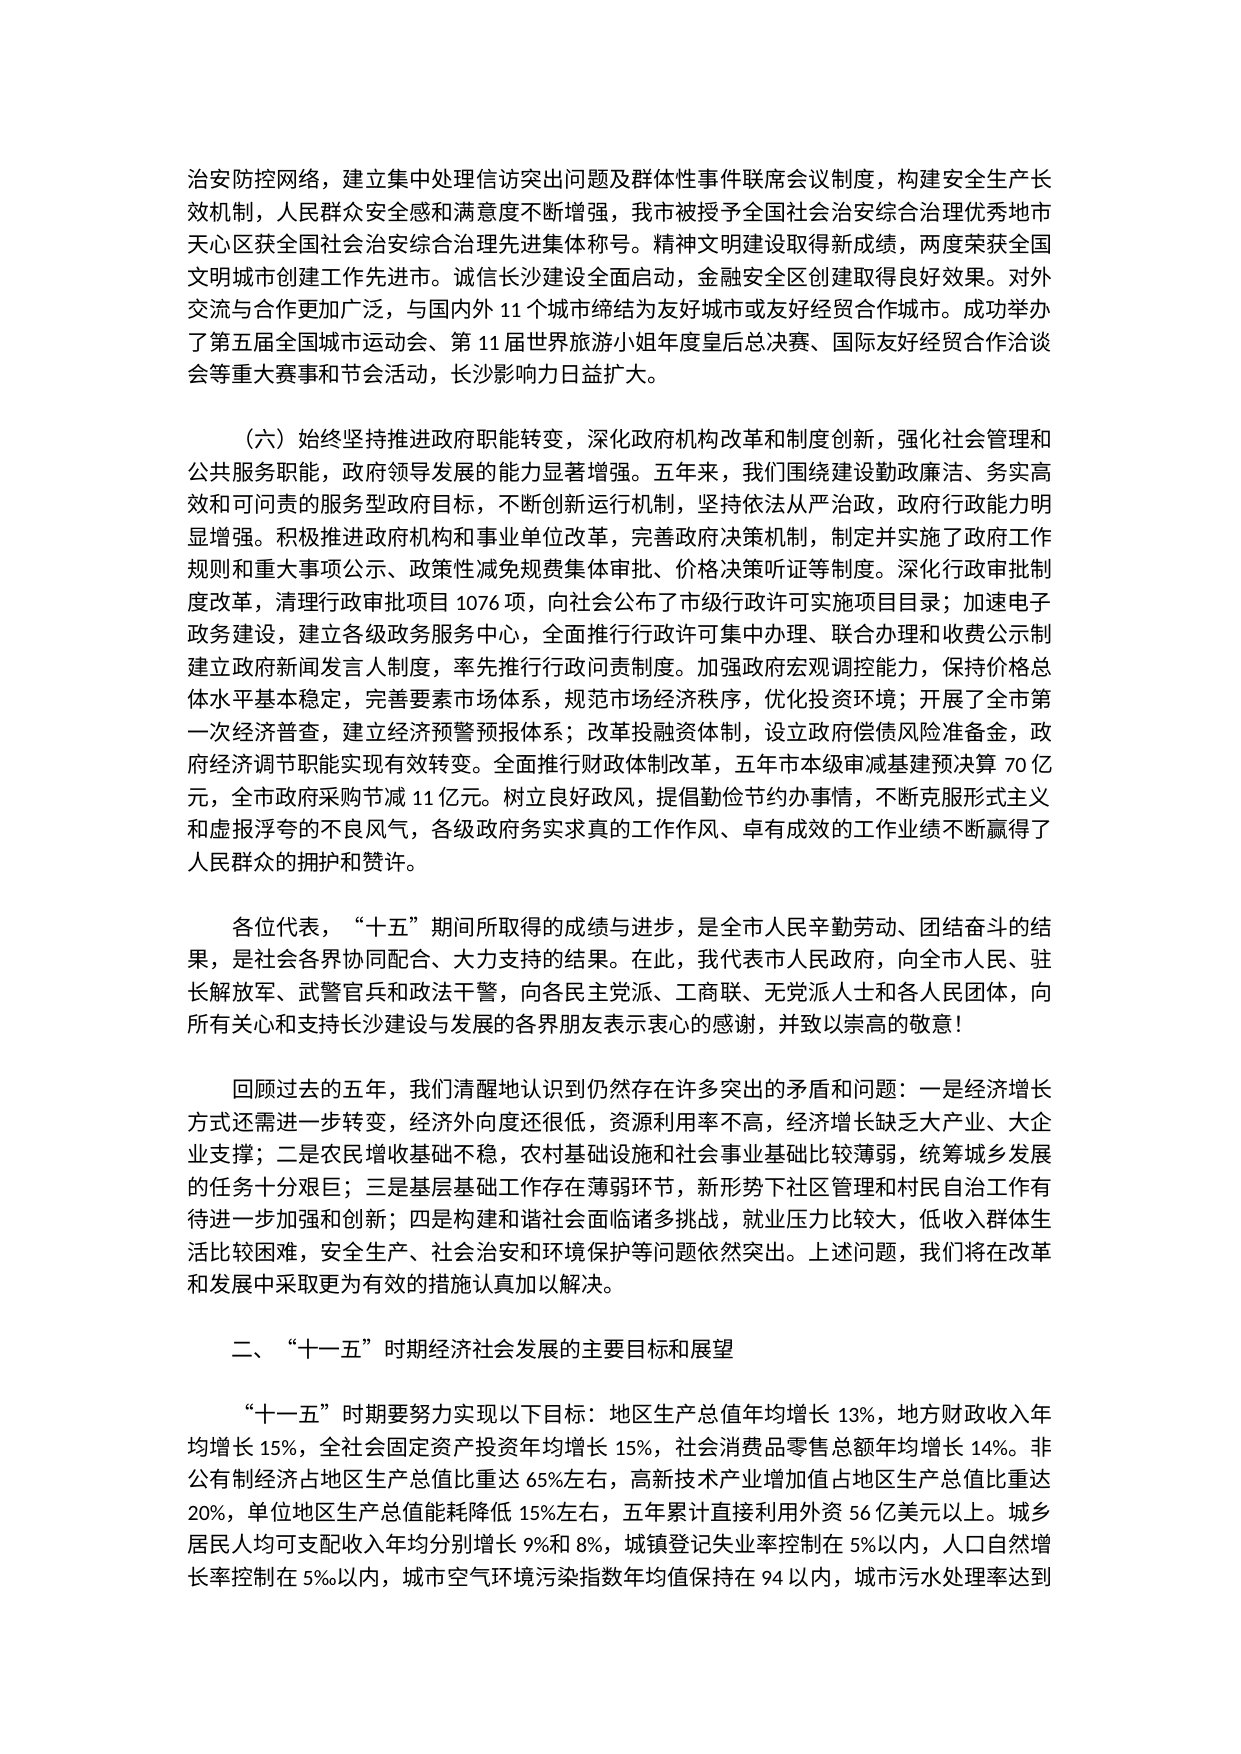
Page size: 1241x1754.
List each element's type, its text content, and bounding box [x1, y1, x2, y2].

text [187, 1397, 1053, 1592]
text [187, 162, 1053, 389]
text 各位代表，“十五”期间所取得的成绩与进步，是全市人民辛勤劳动、团结奋斗的结果，是社会各界协同配合、大力支持的结果。在此，我代表市人民政府，向全市人民、驻长解放军、武警官兵和政法干警，向各民主党派、工商联、无党派人士和各人民团体，向所有关心和支持长沙建设与发展的各界朋友表示衷心的感谢，并致以崇高的敬意！ [187, 909, 1053, 1039]
text 回顾过去的五年，我们清醒地认识到仍然存在许多突出的矛盾和问题：一是经济增长方式还需进一步转变，经济外向度还很低，资源利用率不高，经济增长缺乏大产业、大企业支撑；二是农民增收基础不稳，农村基础设施和社会事业基础比较薄弱，统筹城乡发展的任务十分艰巨；三是基层基础工作存在薄弱环节，新形势下社区管理和村民自治工作有待进一步加强和创新；四是构建和谐社会面临诸多挑战，就业压力比较大，低收入群体生活比较困难，安全生产、社会治安和环境保护等问题依然突出。上述问题，我们将在改革和发展中采取更为有效的措施认真加以解决。 [187, 1072, 1053, 1299]
text 二、“十一五”时期经济社会发展的主要目标和展望 [187, 1332, 1053, 1364]
text （六）始终坚持推进政府职能转变，深化政府机构改革和制度创新，强化社会管理和公共服务职能，政府领导发展的能力显著增强。五年来，我们围绕建设勤政廉洁、务实高效和可问责的服务型政府目标，不断创新运行机制，坚持依法从严治政，政府行政能力明显增强。积极推进政府机构和事业单位改革，完善政府决策机制，制定并实施了政府工作规则和重大事项公示、政策性减免规费集体审批、价格决策听证等制度。深化行政审批制度改革，清理行政审批项目1076项，向社会公布了市级行政许可实施项目目录；加速电子政务建设，建立各级政务服务中心，全面推行行政许可集中办理、联合办理和收费公示制；建立政府新闻发言人制度，率先推行行政问责制度。加强政府宏观调控能力，保持价格总体水平基本稳定，完善要素市场体系，规范市场经济秩序，优化投资环境；开展了全市第一次经济普查，建立经济预警预报体系；改革投融资体制，设立政府偿债风险准备金，政府经济调节职能实现有效转变。全面推行财政体制改革，五年市本级审减基建预决算70亿元，全市政府采购节减11亿元。树立良好政风，提倡勤俭节约办事情，不断克服形式主义和虚报浮夸的不良风气，各级政府务实求真的工作作风、卓有成效的工作业绩不断赢得了人民群众的拥护和赞许。 [187, 422, 1053, 877]
